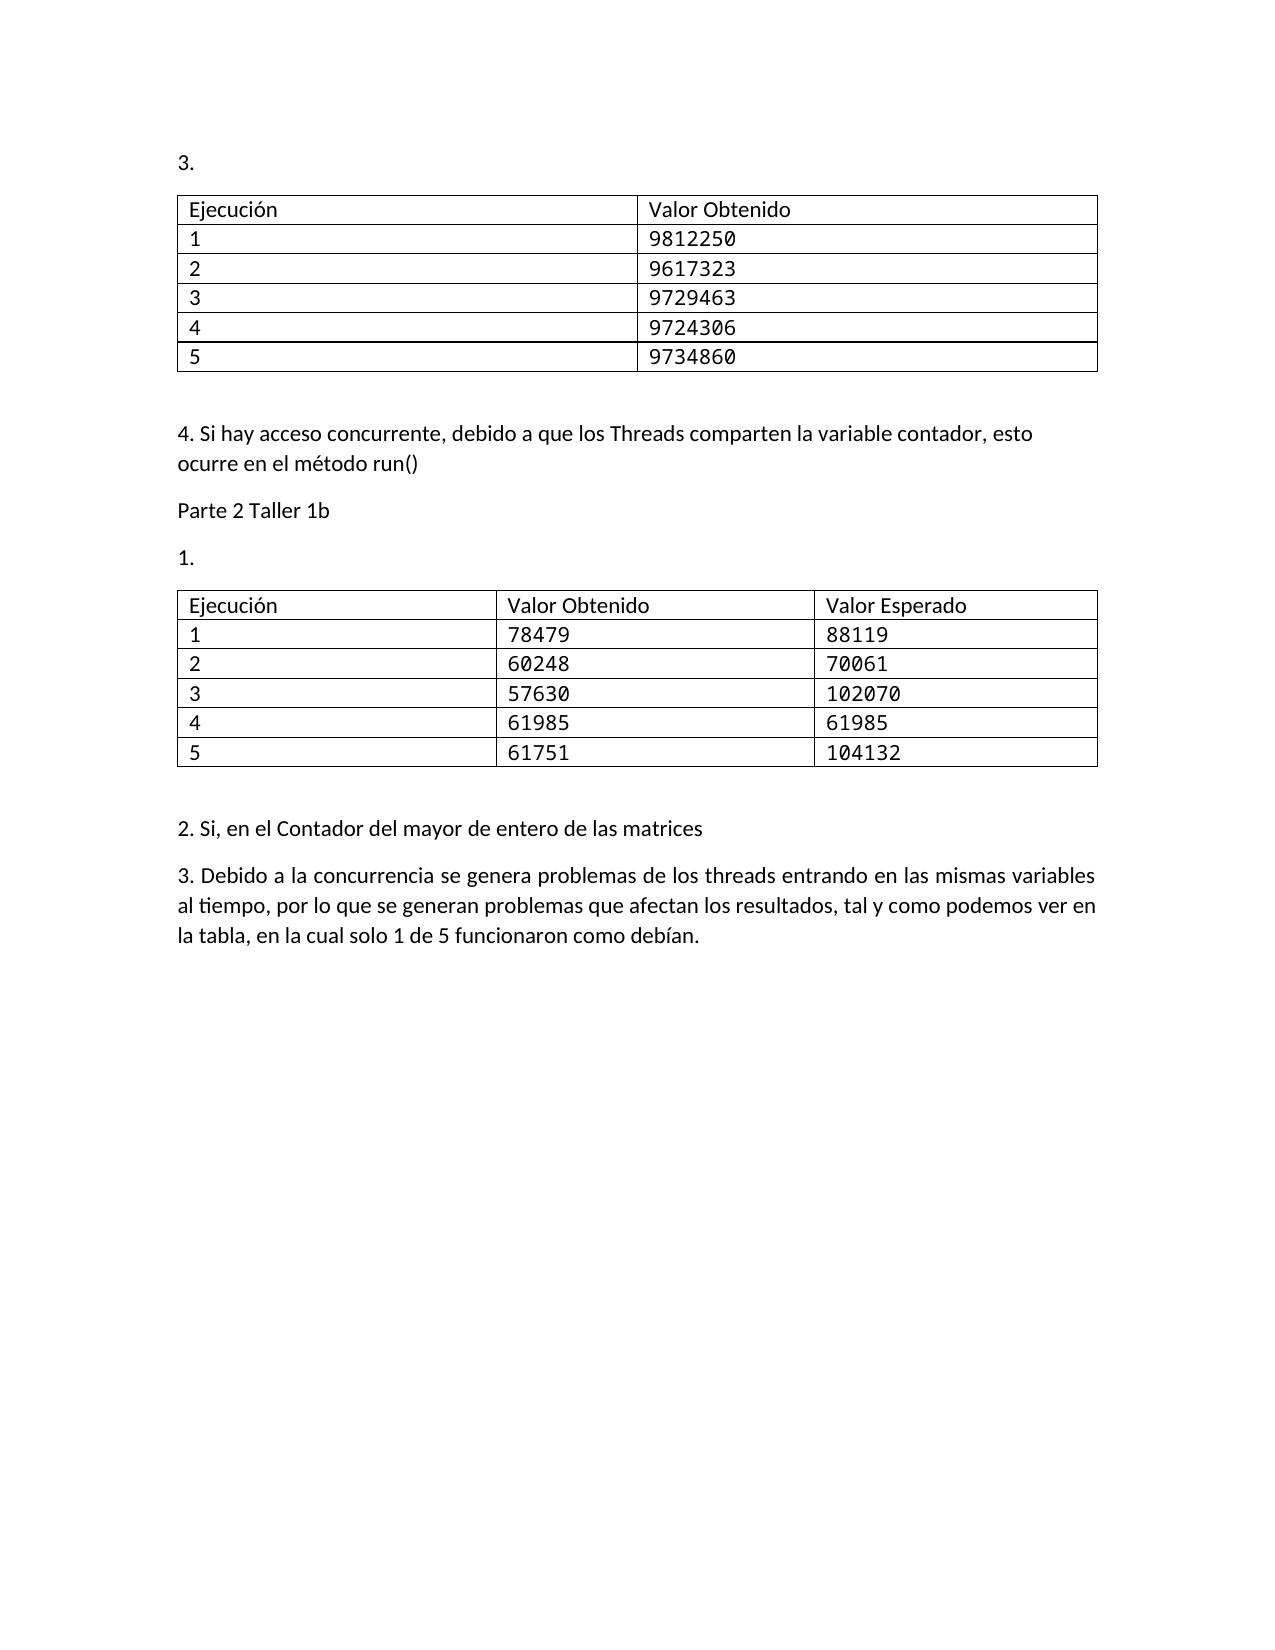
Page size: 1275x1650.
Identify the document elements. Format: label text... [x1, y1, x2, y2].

table_cell 57630 [497, 679, 814, 707]
table_cell 9734860 [638, 343, 1097, 371]
table_cell 1 [178, 225, 637, 253]
text 2. Si, en el Contador del mayor de entero de las matrices [177, 814, 1098, 842]
table_header Ejecución [178, 591, 496, 619]
table_cell 70061 [815, 649, 1097, 678]
table_cell 61985 [497, 708, 814, 737]
text Parte 2 Taller 1b [177, 496, 1098, 524]
table_cell 5 [178, 738, 496, 766]
table_cell 61751 [497, 738, 814, 766]
text 3. Debido a la concurrencia se genera problemas de los threads entrando en las mismas variables al tiempo, por lo que se generan problemas que afectan los resultados, tal y como podemos ver en la tabla, en la cual solo 1 de 5 funcionaron como debían. [177, 861, 1098, 949]
table_cell 5 [178, 343, 637, 371]
text 3. [177, 148, 1098, 176]
text 4. Si hay acceso concurrente, debido a que los Threads comparten la variable contador, esto ocurre en el método run() [177, 419, 1098, 477]
table_cell 61985 [815, 708, 1097, 737]
table_header Valor Obtenido [497, 591, 814, 619]
table_cell 2 [178, 254, 637, 282]
text 1. [177, 543, 1098, 571]
table_cell 3 [178, 284, 637, 312]
table_cell 60248 [497, 649, 814, 678]
table_cell 9812250 [638, 225, 1097, 253]
table_header Ejecución [178, 196, 637, 223]
table_cell 2 [178, 649, 496, 678]
table_cell 9724306 [638, 313, 1097, 341]
table_header Valor Obtenido [638, 196, 1097, 223]
table_cell 102070 [815, 679, 1097, 707]
table_cell 4 [178, 313, 637, 341]
table_cell 9617323 [638, 254, 1097, 282]
table_header Valor Esperado [815, 591, 1097, 619]
table_cell 9729463 [638, 284, 1097, 312]
table_cell 104132 [815, 738, 1097, 766]
table_cell 78479 [497, 620, 814, 648]
table_cell 88119 [815, 620, 1097, 648]
table_cell 3 [178, 679, 496, 707]
table_cell 4 [178, 708, 496, 737]
table_cell 1 [178, 620, 496, 648]
